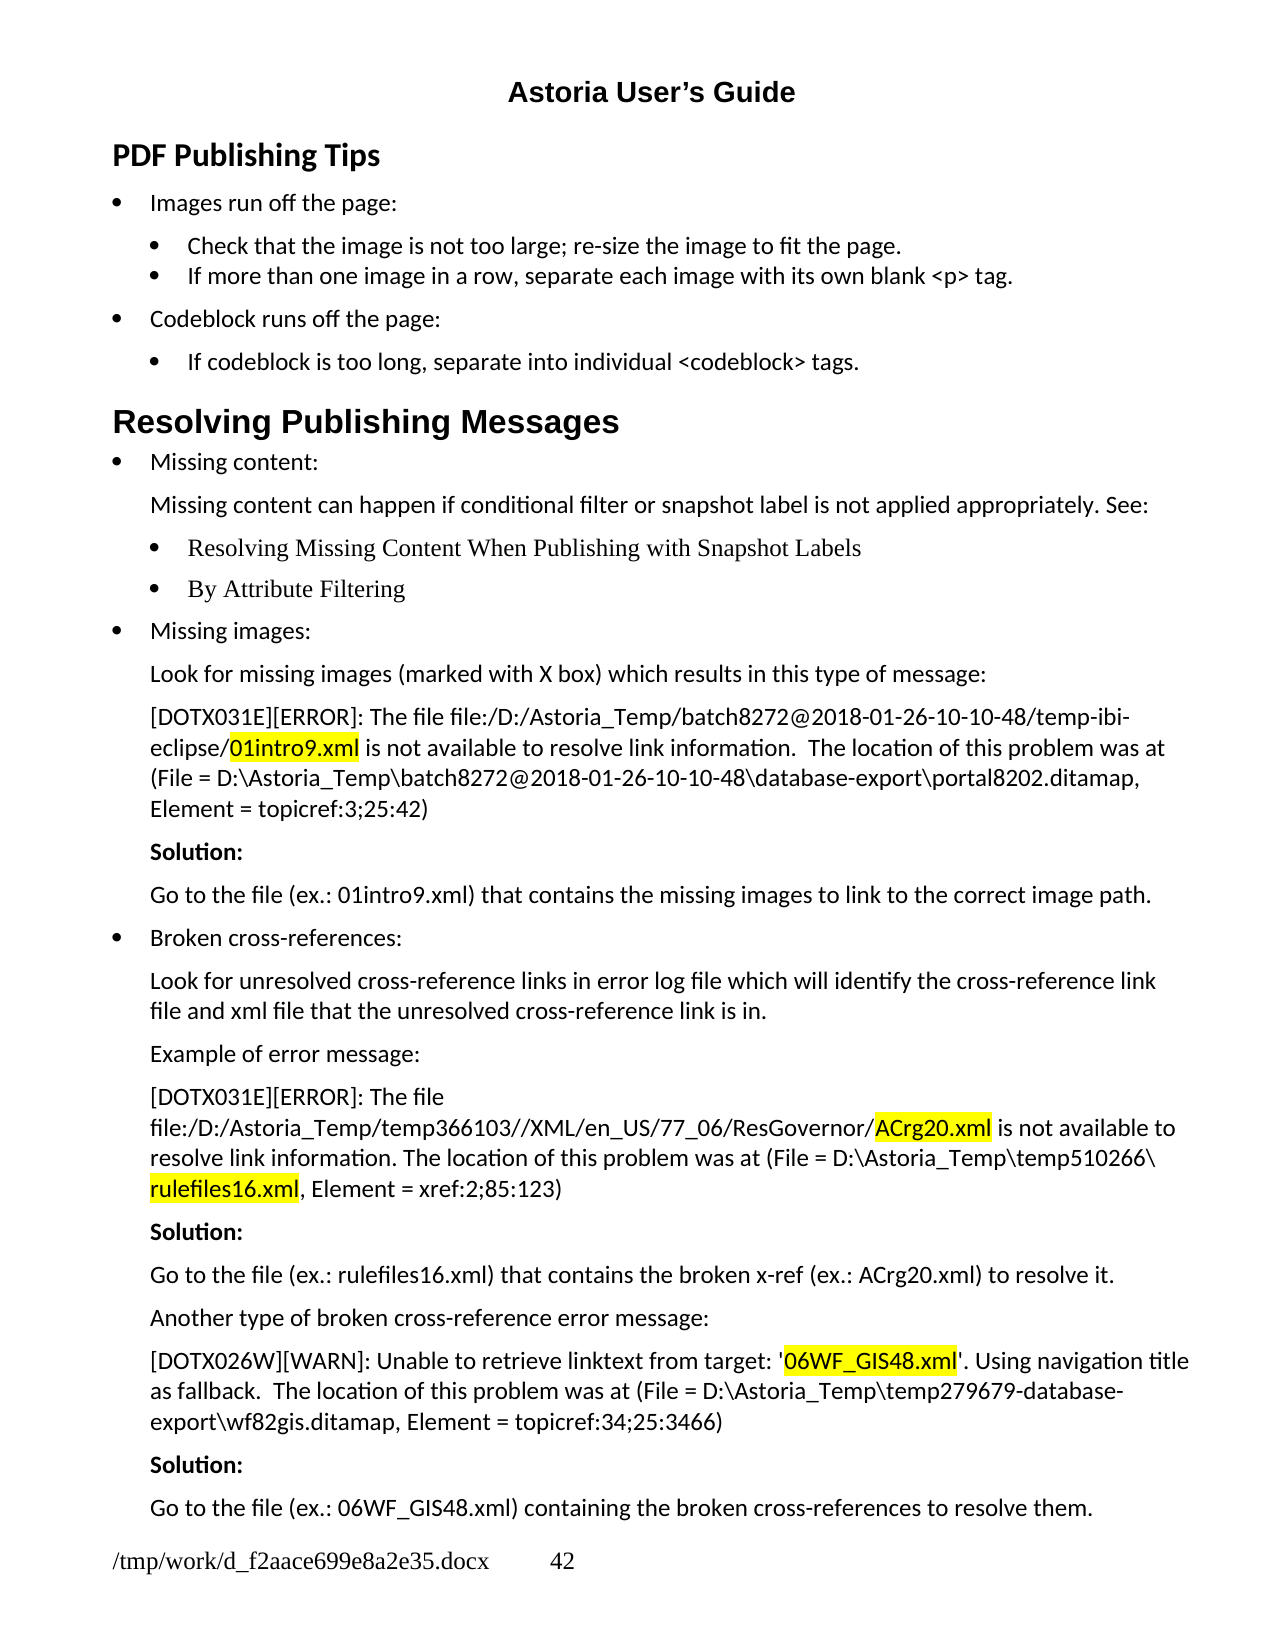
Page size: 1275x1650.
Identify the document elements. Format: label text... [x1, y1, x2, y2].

list By Attribute Filtering [150, 574, 1191, 603]
text Solution: [150, 836, 1191, 866]
text Missing content can happen if conditional filter or snapshot label is not applied appropriately. See: [150, 489, 1191, 520]
subtitle PDF Publishing Tips [112, 133, 1191, 174]
list Check that the image is not too large; re-size the image to fit the page. [150, 230, 1191, 260]
text Go to the file (ex.: rulefiles16.xml) that contains the broken x-ref (ex.: ACrg20.xml) to resolve it. [150, 1259, 1191, 1289]
list If codeblock is too long, separate into individual <codeblock> tags. [150, 346, 1191, 377]
text Go to the file (ex.: 01intro9.xml) that contains the missing images to link to the correct image path. [150, 879, 1191, 909]
subtitle Resolving Publishing Messages [112, 402, 1191, 440]
text [DOTX031E][ERROR]: The file file:/D:/Astoria_Temp/temp366103//XML/en_US/77_06/ResGovernor/ACrg20.xml is not available to resolve link information. The location of this problem was at (File = D:\Astoria_Temp\temp510266\rulefiles16.xml, Element = xref:2;85:123) [150, 1081, 1191, 1203]
list Codeblock runs off the page: [112, 303, 1191, 334]
list If more than one image in a row, separate each image with its own blank <p> tag. [150, 260, 1191, 291]
text Go to the file (ex.: 06WF_GIS48.xml) containing the broken cross-references to resolve them. [150, 1492, 1191, 1523]
list Missing images: [112, 615, 1191, 646]
text Solution: [150, 1216, 1191, 1246]
text Example of error message: [150, 1038, 1191, 1069]
list Resolving Missing Content When Publishing with Snapshot Labels [150, 533, 1191, 561]
text Another type of broken cross-reference error message: [150, 1302, 1191, 1332]
text Look for missing images (marked with X box) which results in this type of message: [150, 658, 1191, 689]
list Missing content: [112, 447, 1191, 477]
text [DOTX031E][ERROR]: The file file:/D:/Astoria_Temp/batch8272@2018-01-26-10-10-48/temp-ibi-eclipse/01intro9.xml is not available to resolve link information. The location of this problem was at (File = D:\Astoria_Temp\batch8272@2018-01-26-10-10-48\database-export\portal8202.ditamap, Element = topicref:3;25:42) [150, 701, 1191, 823]
list Broken cross-references: [112, 922, 1191, 952]
list Images run off the page: [112, 187, 1191, 217]
text [DOTX026W][WARN]: Unable to retrieve linktext from target: '06WF_GIS48.xml'. Using navigation title as fallback. The location of this problem was at (File = D:\Astoria_Temp\temp279679-database-export\wf82gis.ditamap, Element = topicref:34;25:3466) [150, 1345, 1191, 1437]
text Look for unresolved cross-reference links in error log file which will identify the cross-reference link file and xml file that the unresolved cross-reference link is in. [150, 965, 1191, 1026]
text Solution: [150, 1449, 1191, 1479]
